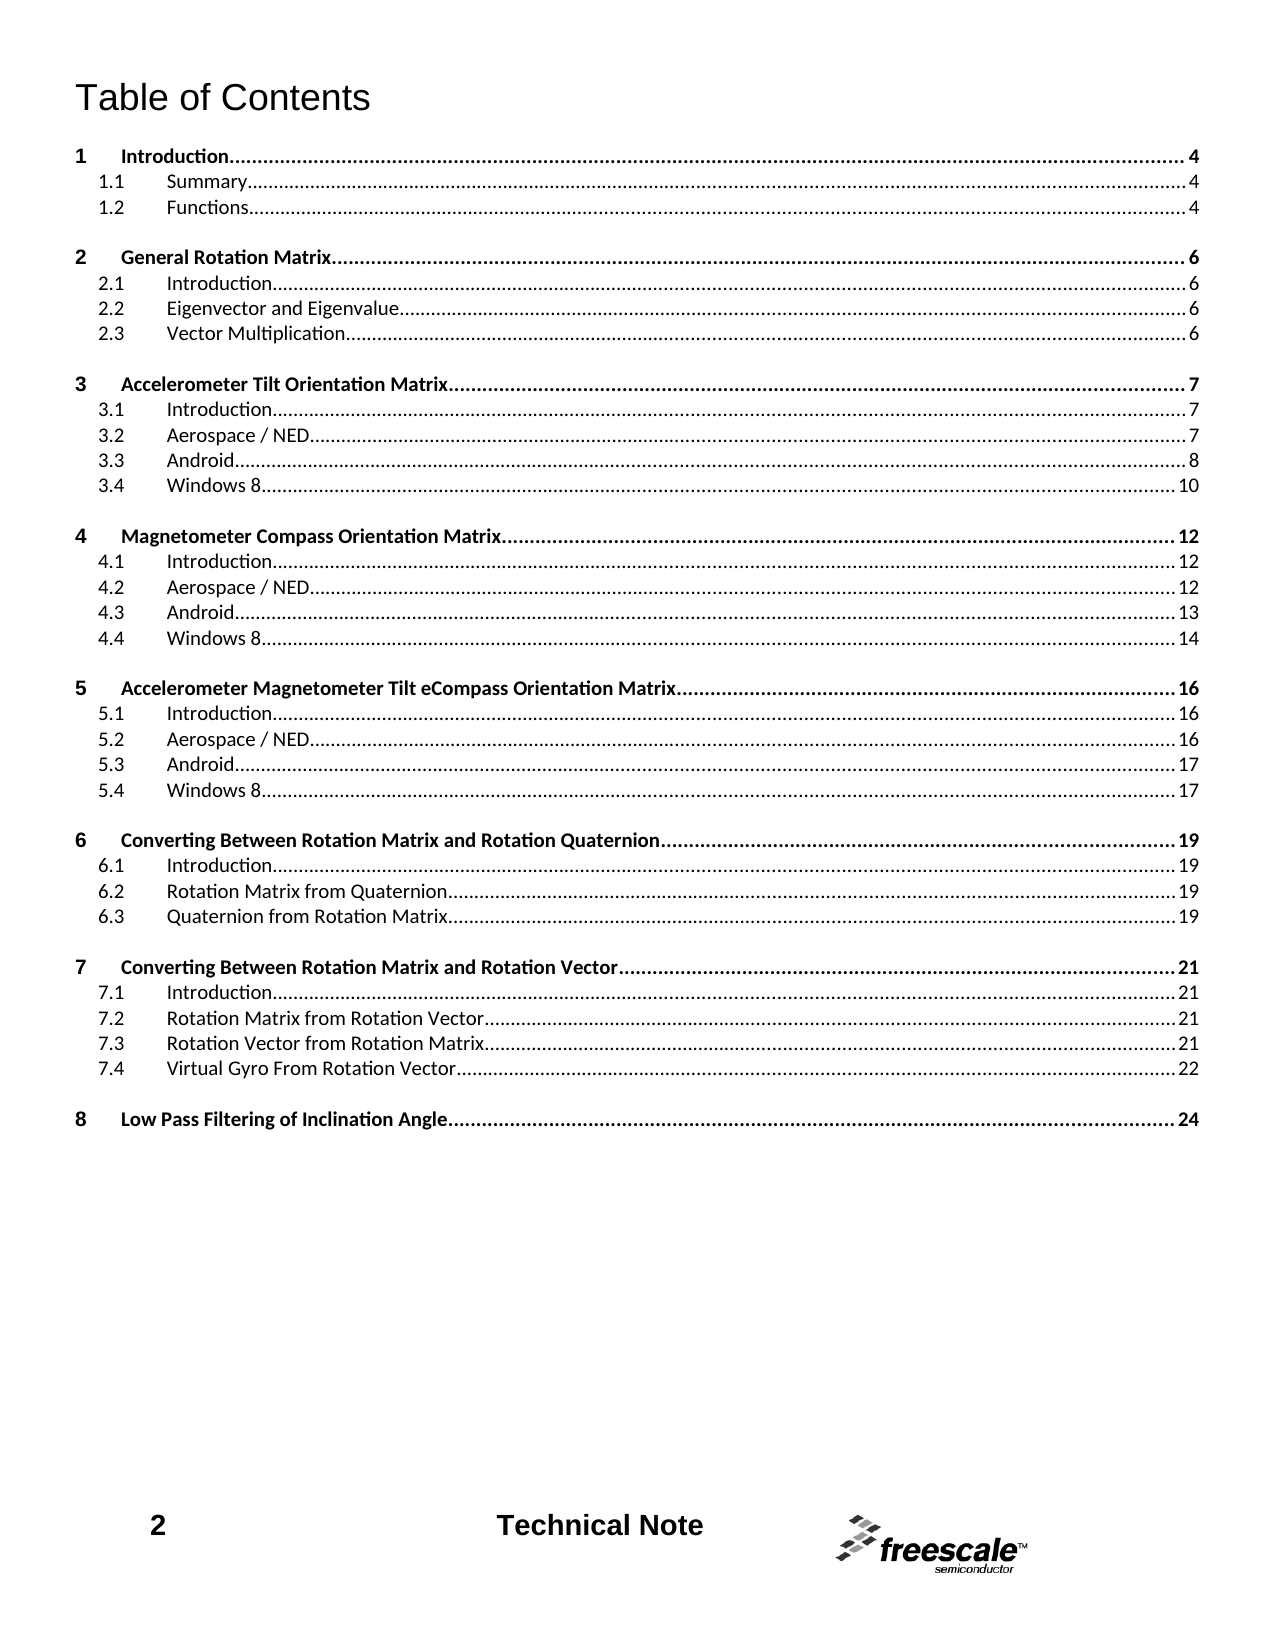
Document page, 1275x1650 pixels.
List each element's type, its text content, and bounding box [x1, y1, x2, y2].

text Table of Contents [75, 75, 1200, 118]
picture [825, 1505, 1032, 1581]
